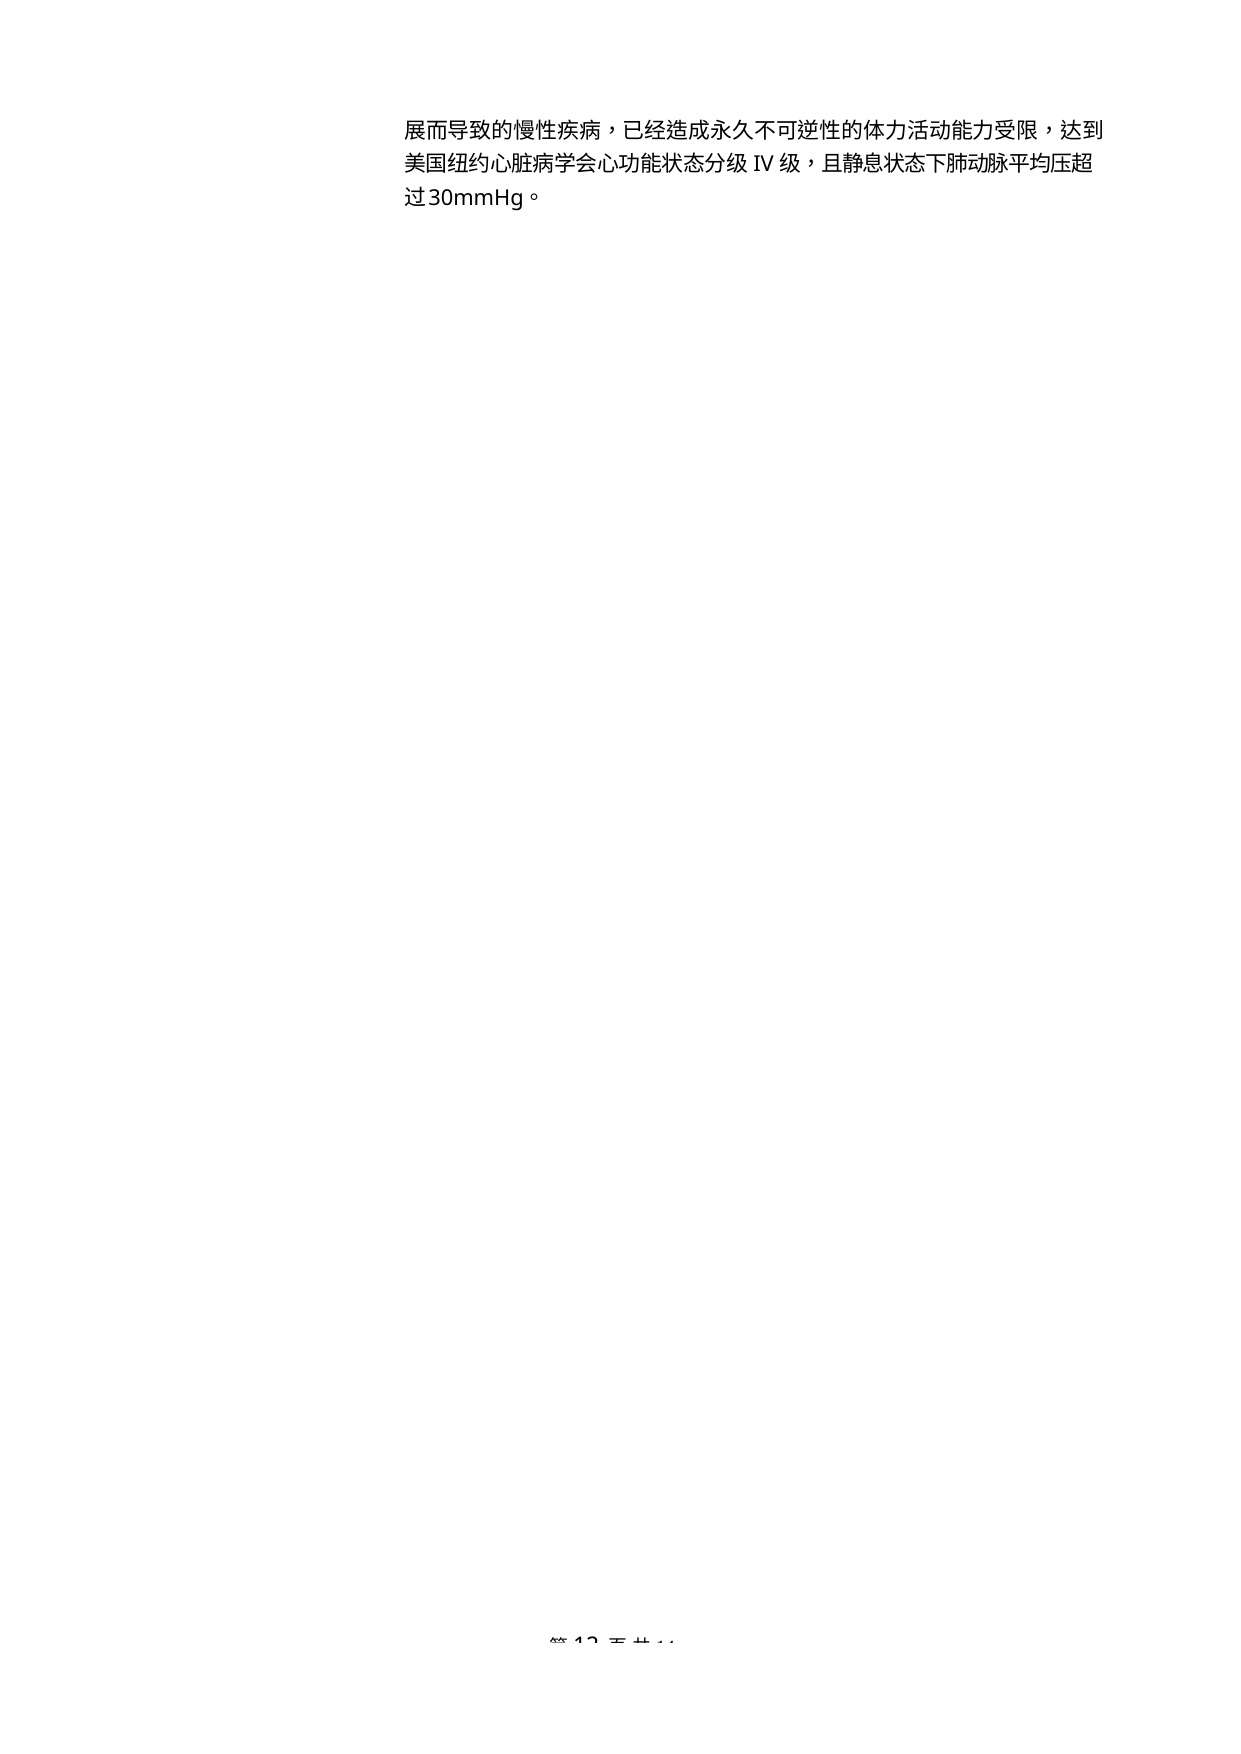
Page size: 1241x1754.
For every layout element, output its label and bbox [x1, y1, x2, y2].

list [360, 114, 1113, 212]
